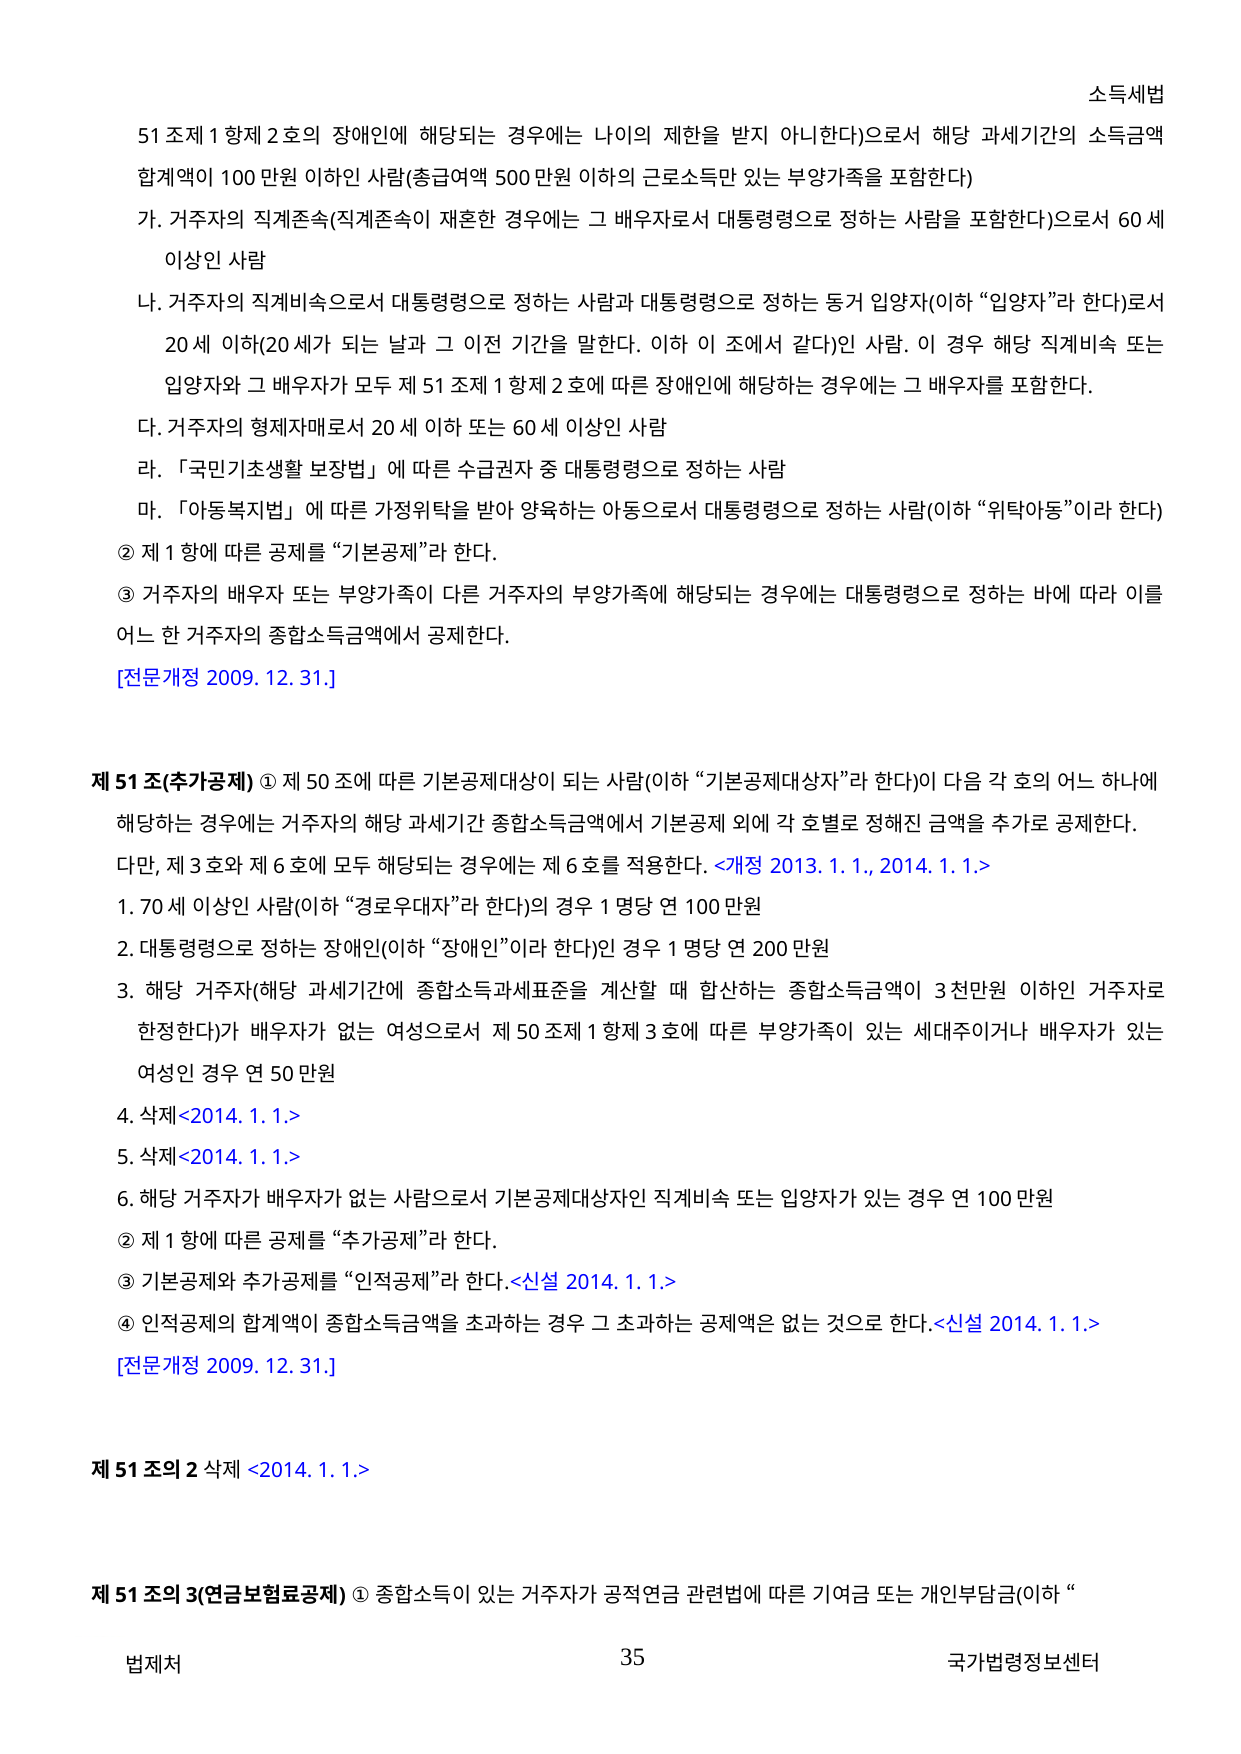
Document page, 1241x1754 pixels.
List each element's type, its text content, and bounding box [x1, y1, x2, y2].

text 3. 해당 거주자(해당 과세기간에 종합소득과세표준을 계산할 때 합산하는 종합소득금액이 3천만원 이하인 거주자로 한정한다)가 배우자가 없는 여성으로서 제50조제1항제3호에 따른 부양가족이 있는 세대주이거나 배우자가 있는 여성인 경우 연 50만원 [117, 962, 1165, 1087]
text ③ 거주자의 배우자 또는 부양가족이 다른 거주자의 부양가족에 해당되는 경우에는 대통령령으로 정하는 바에 따라 이를 어느 한 거주자의 종합소득금액에서 공제한다. [117, 567, 1165, 650]
text 나. 거주자의 직계비속으로서 대통령령으로 정하는 사람과 대통령령으로 정하는 동거 입양자(이하 “입양자”라 한다)로서 20세 이하(20세가 되는 날과 그 이전 기간을 말한다. 이하 이 조에서 같다)인 사람. 이 경우 해당 직계비속 또는 입양자와 그 배우자가 모두 제51조제1항제2호에 따른 장애인에 해당하는 경우에는 그 배우자를 포함한다. [137, 275, 1165, 400]
text [전문개정 2009. 12. 31.] [117, 1337, 1165, 1379]
text 5. 삭제<2014. 1. 1.> [117, 1129, 1165, 1171]
text ② 제1항에 따른 공제를 “추가공제”라 한다. [117, 1212, 1165, 1254]
text ③ 기본공제와 추가공제를 “인적공제”라 한다.<신설 2014. 1. 1.> [117, 1254, 1165, 1296]
text ④ 인적공제의 합계액이 종합소득금액을 초과하는 경우 그 초과하는 공제액은 없는 것으로 한다.<신설 2014. 1. 1.> [117, 1296, 1165, 1337]
text 1. 70세 이상인 사람(이하 “경로우대자”라 한다)의 경우 1명당 연 100만원 [117, 879, 1165, 921]
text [92, 1567, 1165, 1608]
text 제51조의2 삭제 <2014. 1. 1.> [92, 1442, 1165, 1483]
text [117, 108, 1165, 192]
text 마. 「아동복지법」에 따른 가정위탁을 받아 양육하는 아동으로서 대통령령으로 정하는 사람(이하 “위탁아동”이라 한다) [137, 483, 1165, 525]
text 제51조(추가공제) ① 제50조에 따른 기본공제대상이 되는 사람(이하 “기본공제대상자”라 한다)이 다음 각 호의 어느 하나에 해당하는 경우에는 거주자의 해당 과세기간 종합소득금액에서 기본공제 외에 각 호별로 정해진 금액을 추가로 공제한다. 다만, 제3호와 제6호에 모두 해당되는 경우에는 제6호를 적용한다. <개정 2013. 1. 1., 2014. 1. 1.> [92, 754, 1165, 879]
text 2. 대통령령으로 정하는 장애인(이하 “장애인”이라 한다)인 경우 1명당 연 200만원 [117, 921, 1165, 962]
text 가. 거주자의 직계존속(직계존속이 재혼한 경우에는 그 배우자로서 대통령령으로 정하는 사람을 포함한다)으로서 60세 이상인 사람 [137, 192, 1165, 275]
text 4. 삭제<2014. 1. 1.> [117, 1087, 1165, 1129]
text 다. 거주자의 형제자매로서 20세 이하 또는 60세 이상인 사람 [137, 400, 1165, 442]
text 라. 「국민기초생활 보장법」에 따른 수급권자 중 대통령령으로 정하는 사람 [137, 442, 1165, 483]
text [전문개정 2009. 12. 31.] [117, 650, 1165, 692]
text ② 제1항에 따른 공제를 “기본공제”라 한다. [117, 525, 1165, 567]
text 6. 해당 거주자가 배우자가 없는 사람으로서 기본공제대상자인 직계비속 또는 입양자가 있는 경우 연 100만원 [117, 1171, 1165, 1212]
